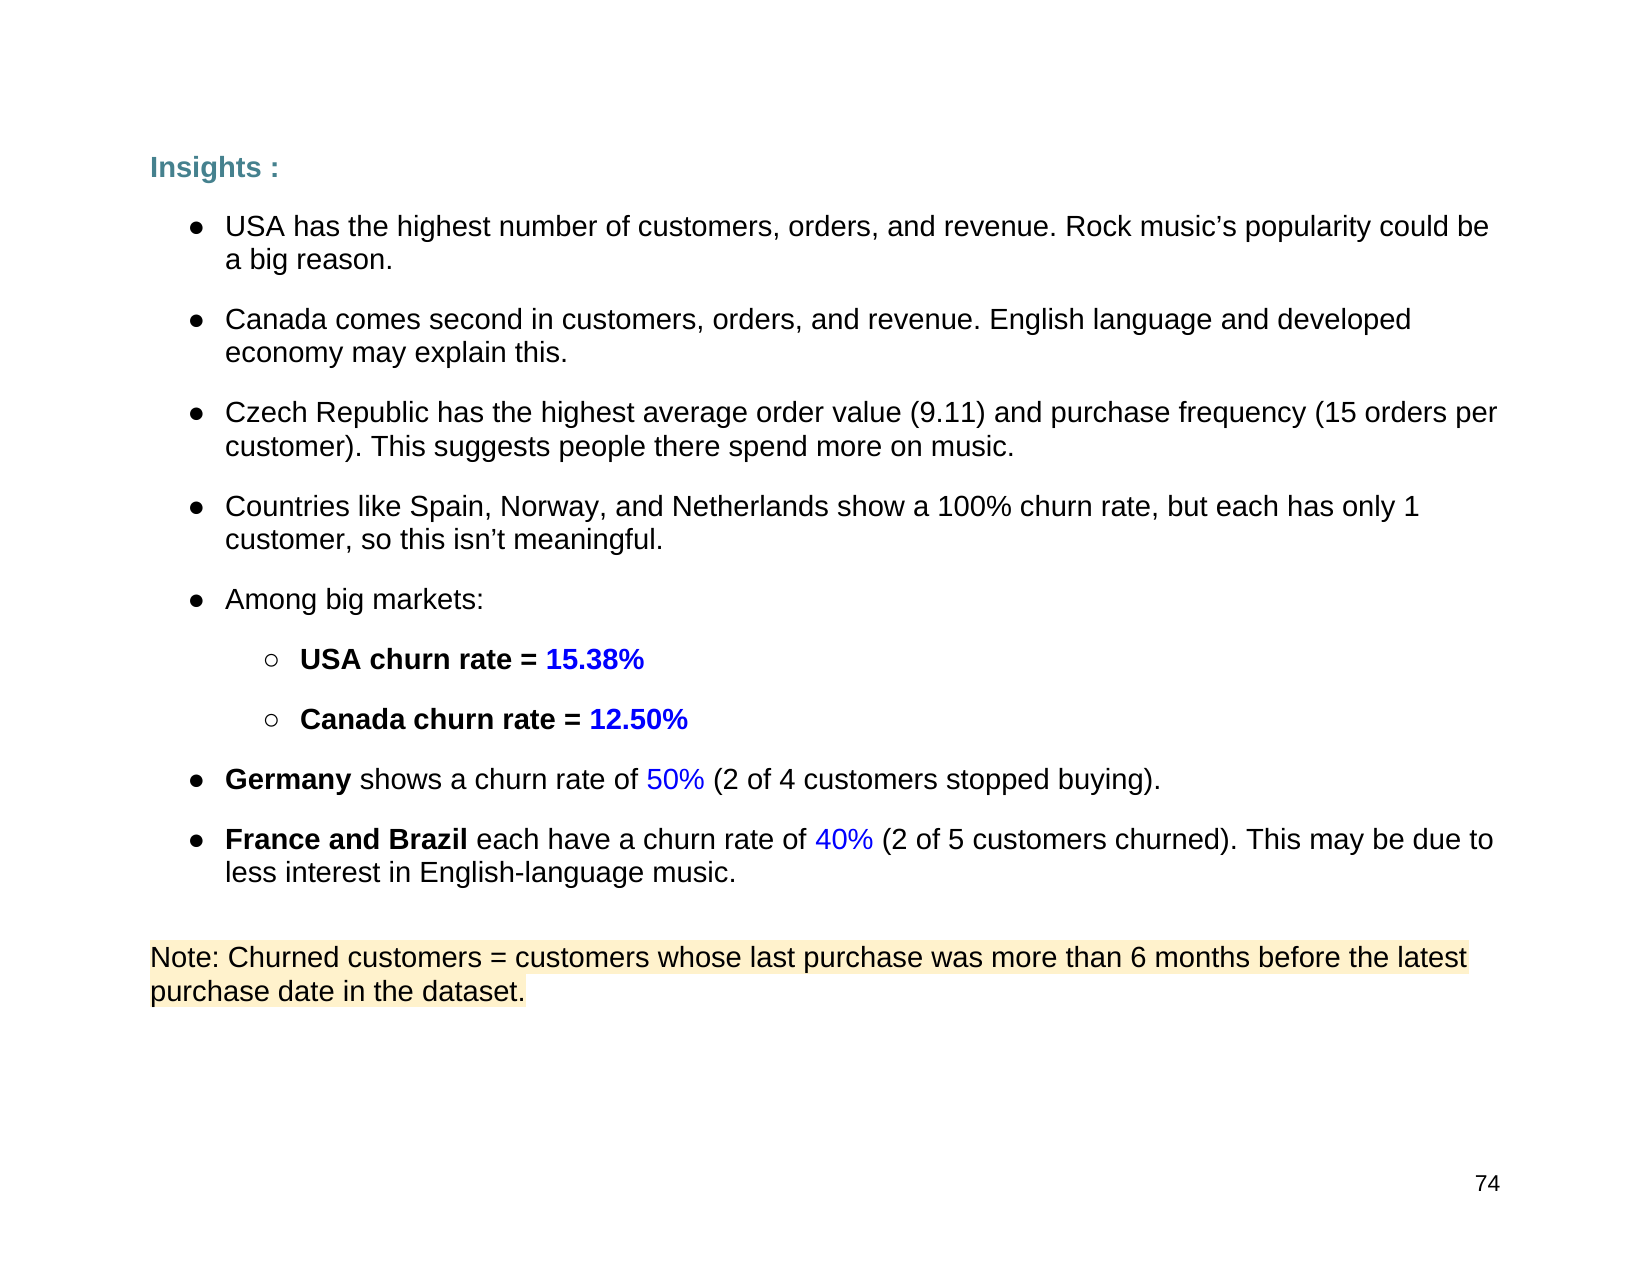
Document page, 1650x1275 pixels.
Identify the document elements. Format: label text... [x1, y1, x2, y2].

list Countries like Spain, Norway, and Netherlands show a 100% churn rate, but each has only 1 customer, so this isn’t meaningful. [187, 489, 1500, 582]
list France and Brazil each have a churn rate of 40% (2 of 5 customers churned). This may be due to less interest in English-language music. [187, 822, 1500, 915]
subtitle Insights : [150, 150, 1500, 183]
list Czech Republic has the highest average order value (9.11) and purchase frequency (15 orders per customer). This suggests people there spend more on music. [187, 395, 1500, 489]
list USA has the highest number of customers, orders, and revenue. Rock music’s popularity could be a big reason. [187, 208, 1500, 302]
list Among big markets: [187, 582, 1500, 642]
list Germany shows a churn rate of 50% (2 of 4 customers stopped buying). [187, 762, 1500, 822]
list Canada churn rate = 12.50% [262, 702, 1500, 762]
text Note: Churned customers = customers whose last purchase was more than 6 months before the latest purchase date in the dataset. [526, 940, 1500, 1007]
list Canada comes second in customers, orders, and revenue. English language and developed economy may explain this. [187, 302, 1500, 395]
list USA churn rate = 15.38% [262, 642, 1500, 702]
